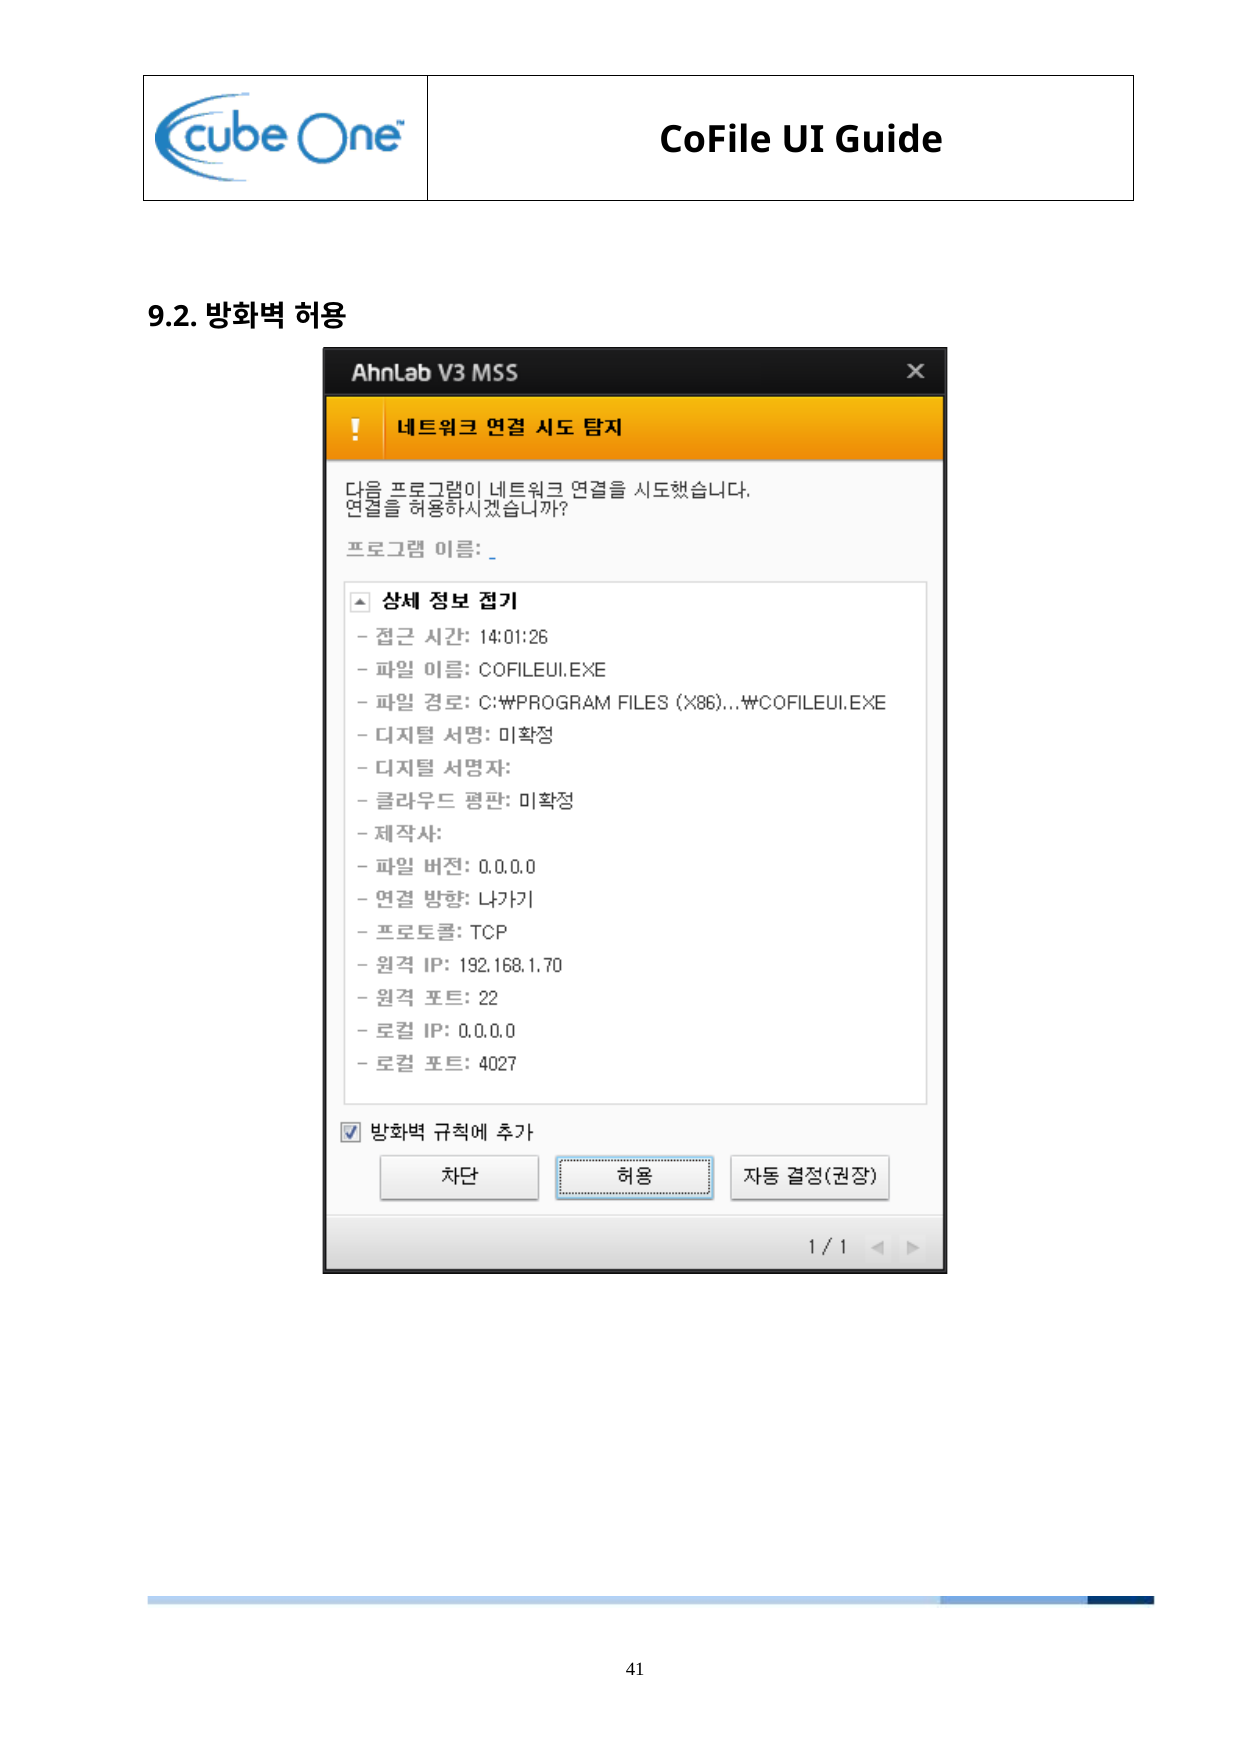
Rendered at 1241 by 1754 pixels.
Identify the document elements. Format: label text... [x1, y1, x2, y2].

picture [322, 347, 948, 1274]
picture [155, 88, 416, 188]
picture [147, 1596, 1156, 1608]
subtitle 방화벽 허용 [148, 292, 1122, 335]
